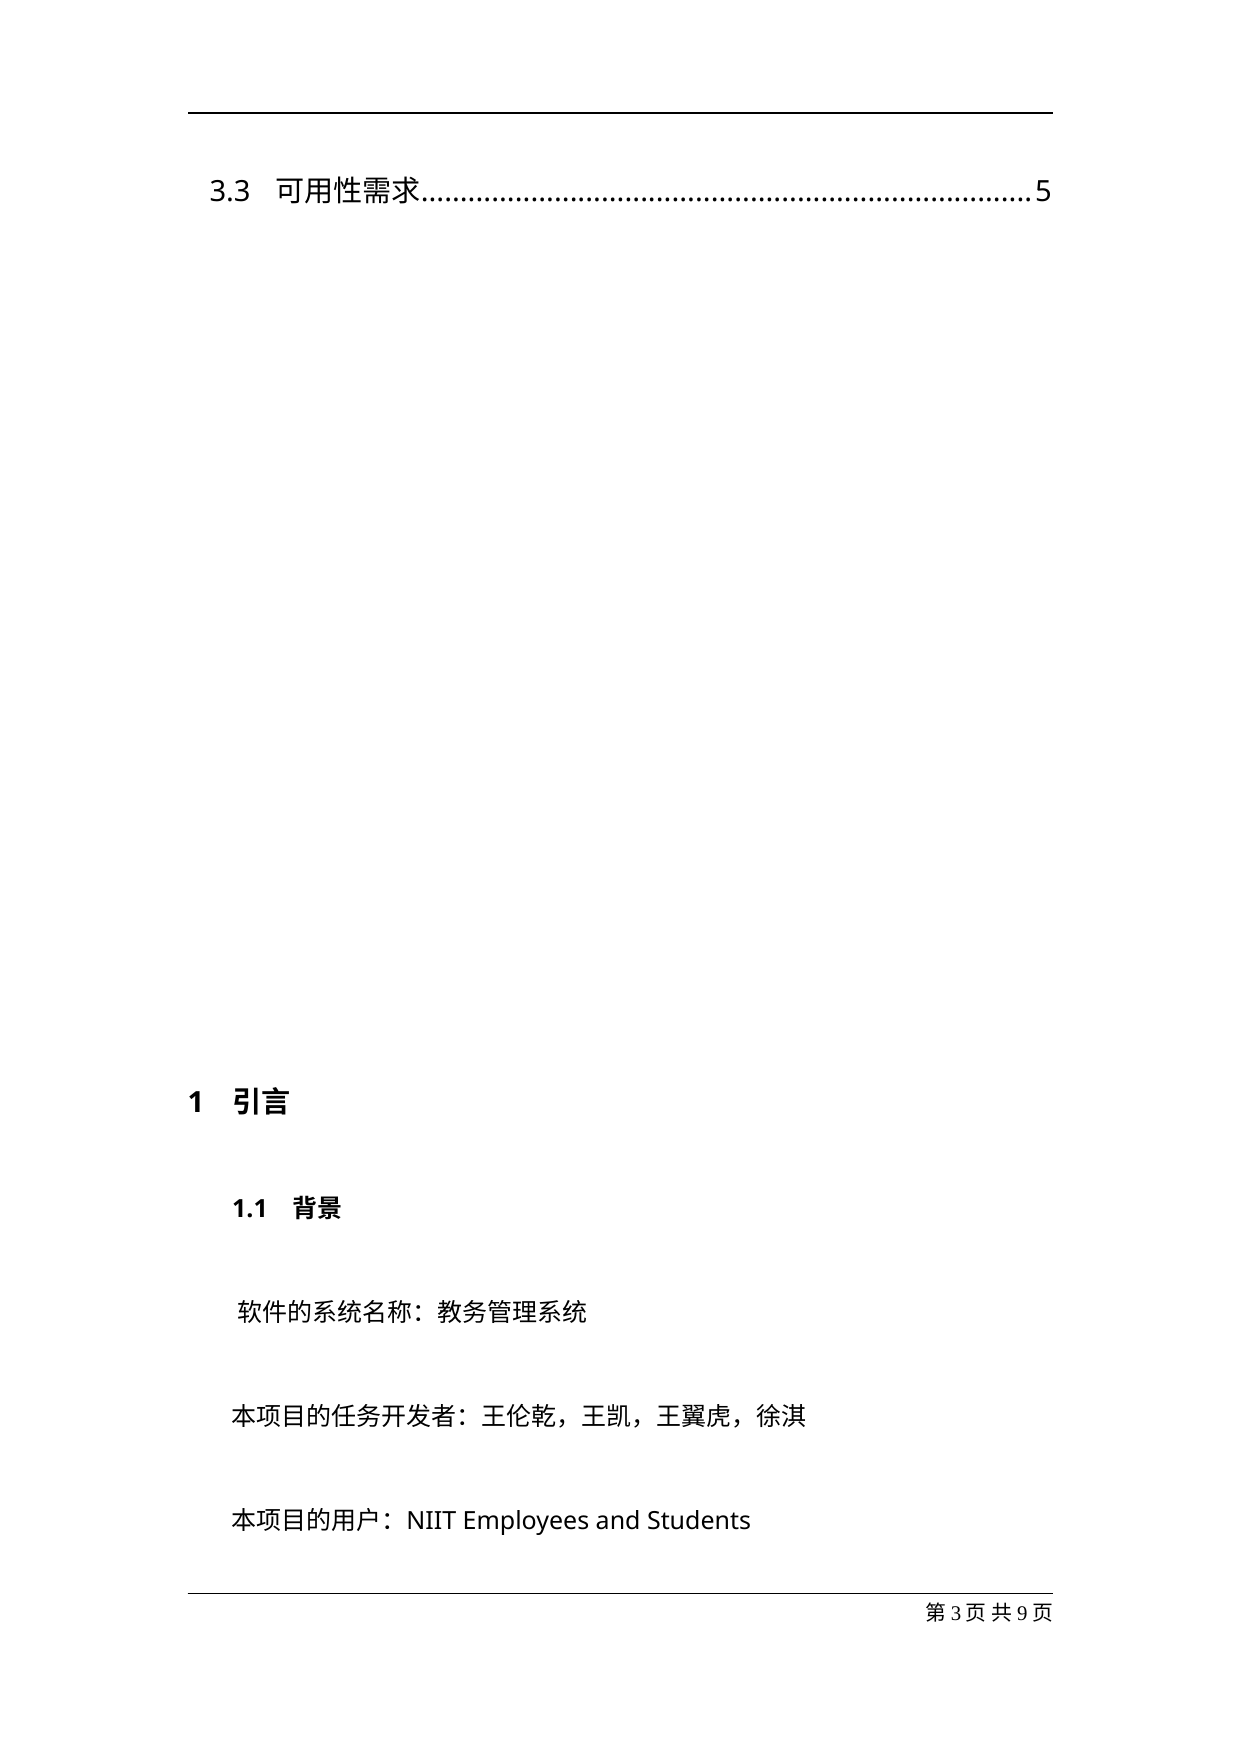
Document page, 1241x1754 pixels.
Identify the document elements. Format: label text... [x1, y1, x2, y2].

text 本项目的任务开发者：王伦乾，王凯，王翼虎，徐淇 [187, 1382, 1053, 1447]
text 软件的系统名称：教务管理系统 [187, 1278, 1053, 1343]
subtitle 引言 [187, 1067, 1053, 1132]
subtitle 背景 [232, 1174, 1053, 1239]
text 本项目的用户：NIIT Employees and Students [187, 1486, 1053, 1551]
